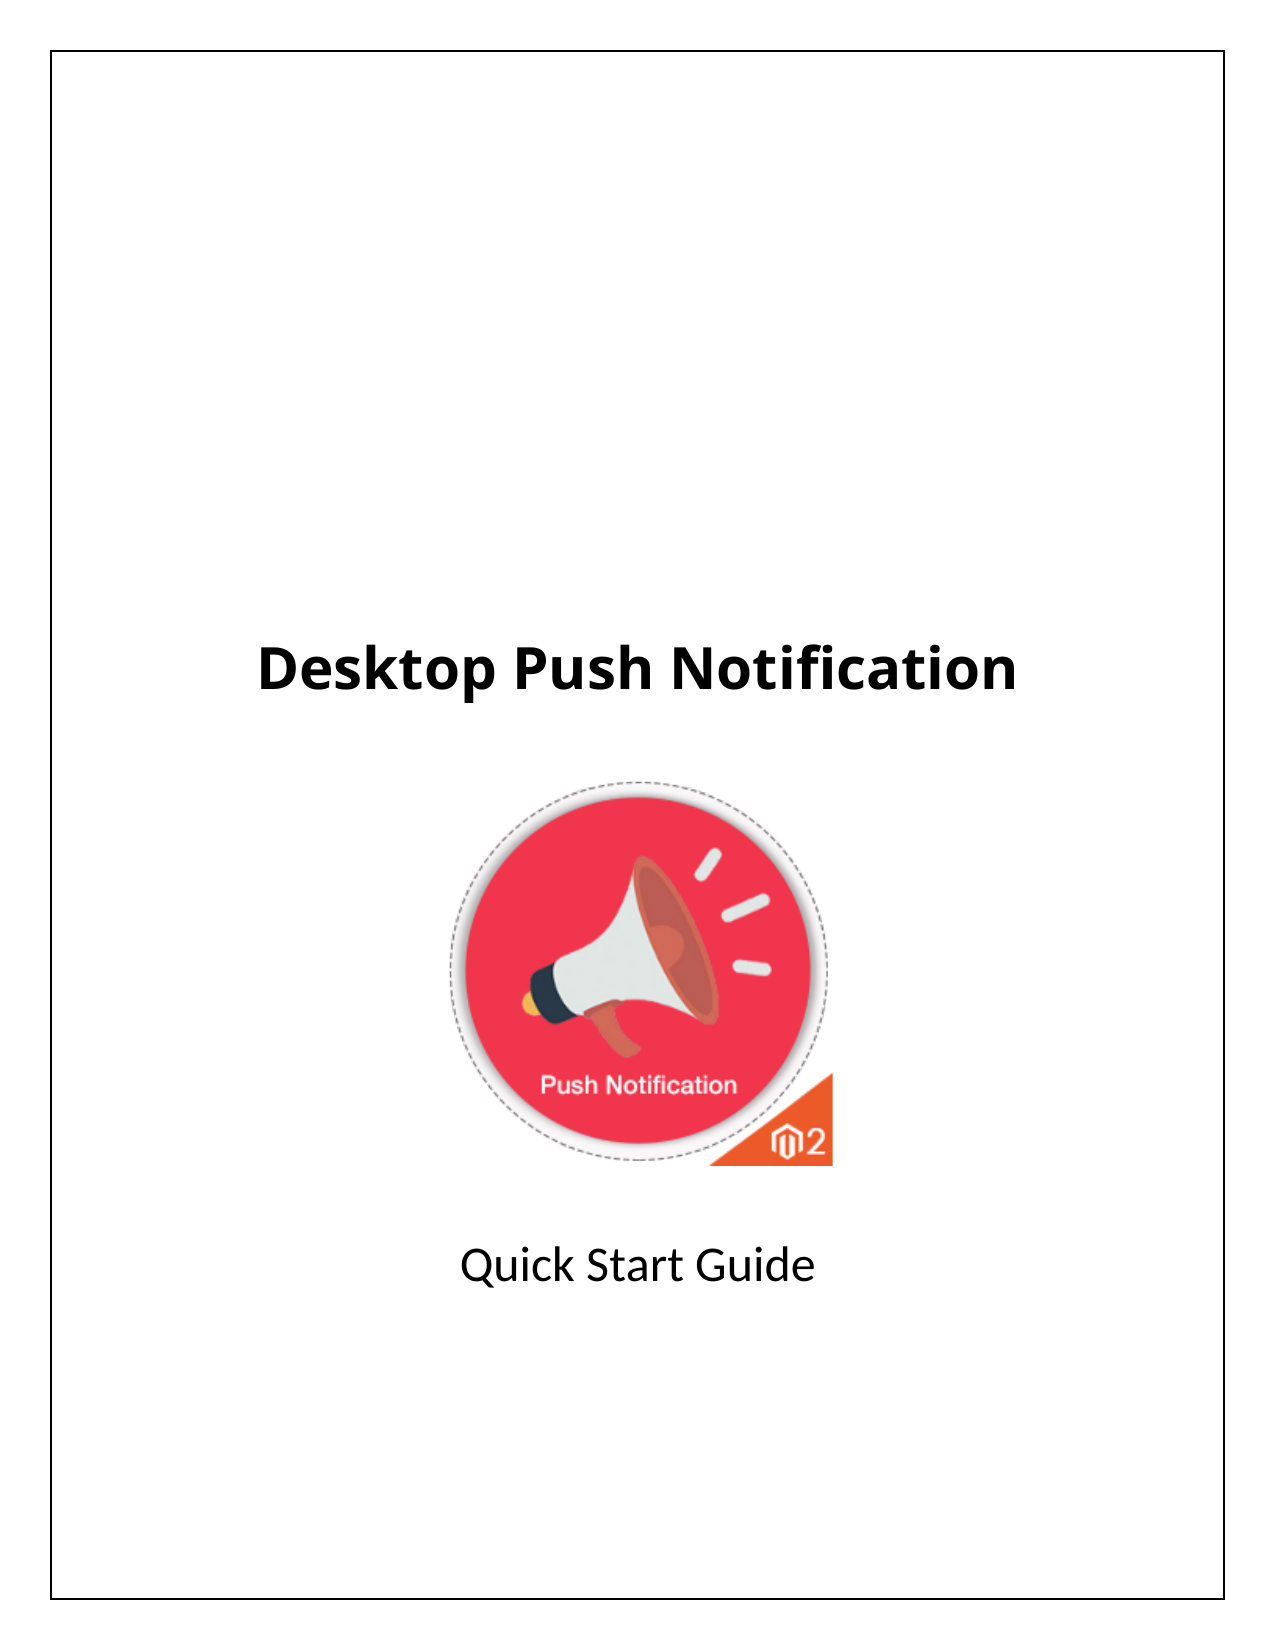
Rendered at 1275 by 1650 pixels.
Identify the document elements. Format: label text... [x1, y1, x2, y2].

text Desktop Push Notification [150, 627, 1125, 706]
picture [442, 774, 833, 1166]
text Quick Start Guide [150, 1233, 1125, 1294]
